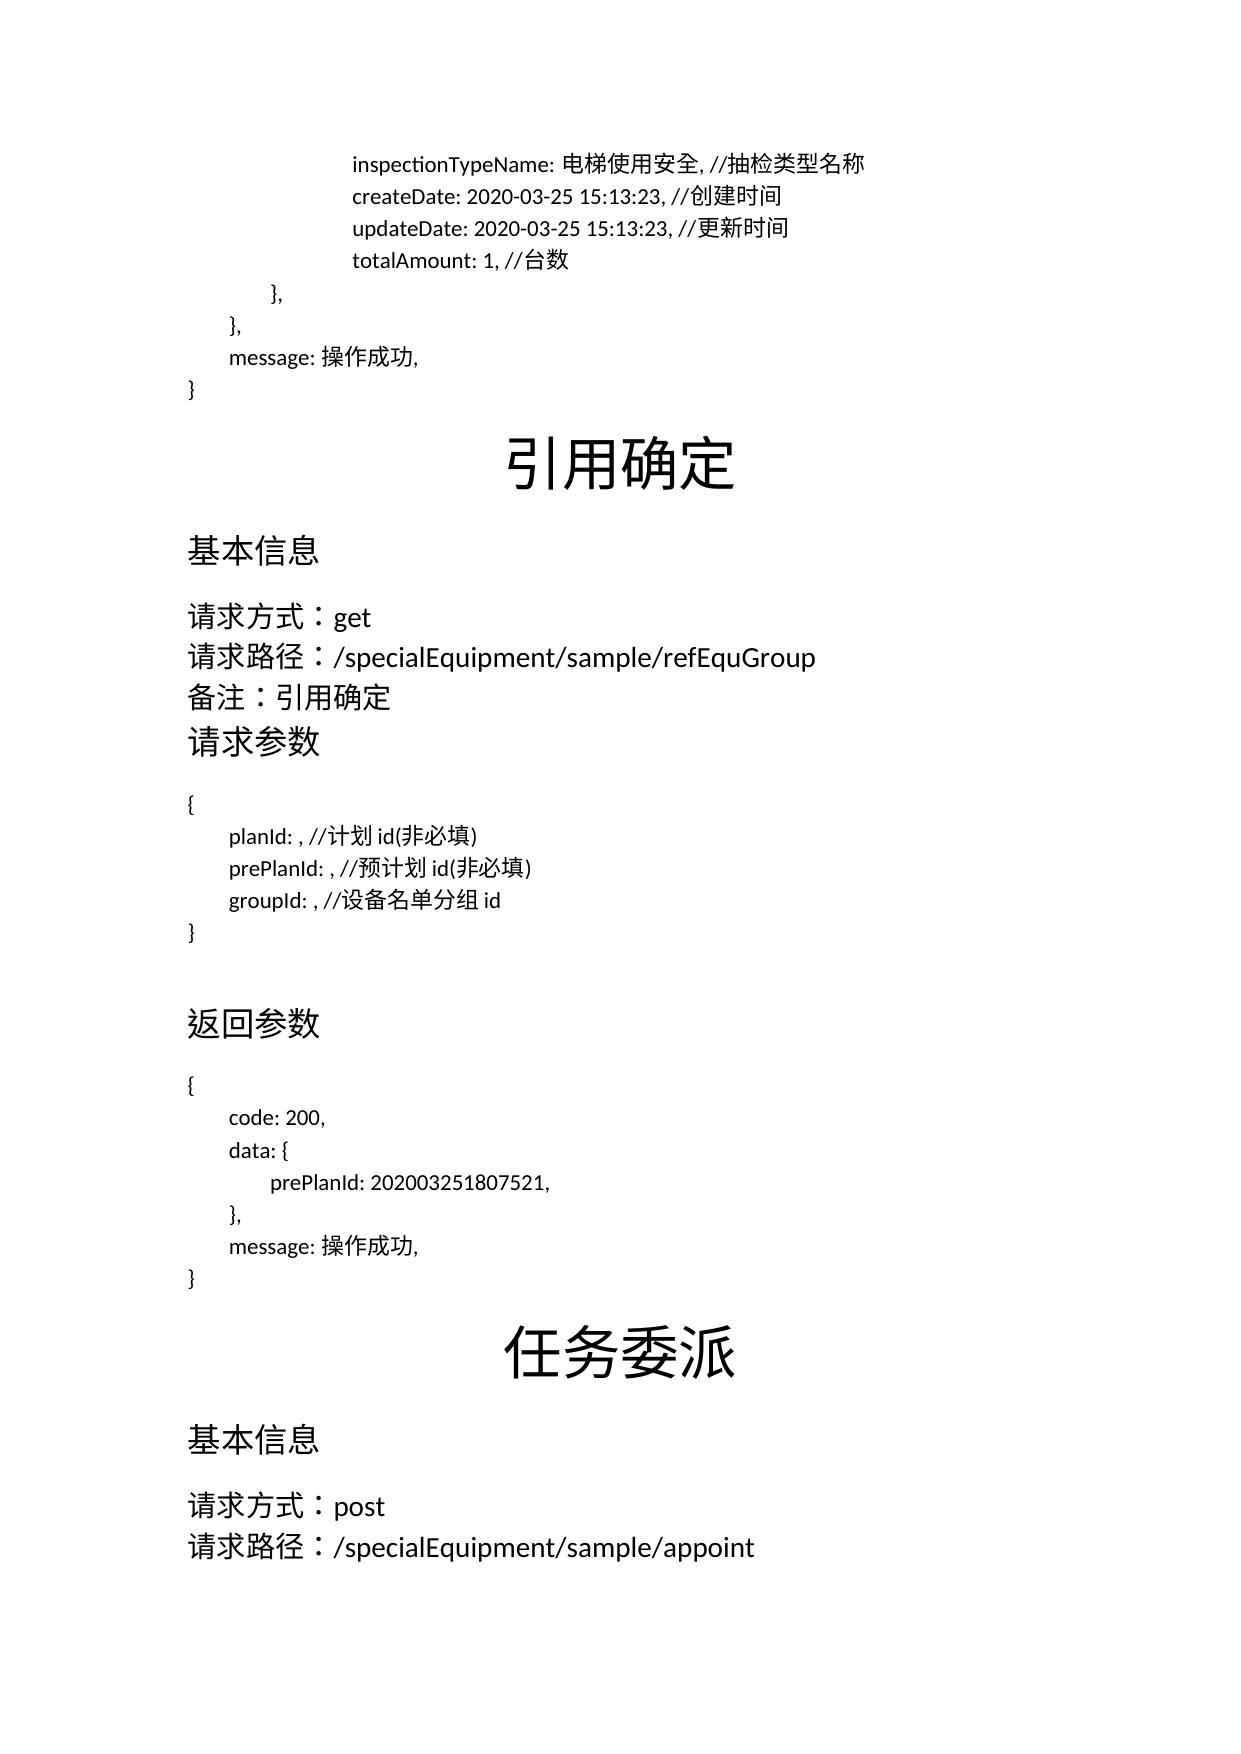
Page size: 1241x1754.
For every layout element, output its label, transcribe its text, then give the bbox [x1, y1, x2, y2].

text 基本信息 [187, 1420, 1053, 1461]
text 引用确定 [187, 428, 1053, 499]
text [187, 1488, 1053, 1564]
text { code: 200, data: { prePlanId: 202003251807521, }, message: 操作成功, } [187, 1071, 1053, 1292]
text 任务委派 [187, 1317, 1053, 1389]
text 基本信息 [187, 531, 1053, 572]
text 返回参数 [187, 1004, 1053, 1044]
text 请求方式：get 请求路径：/specialEquipment/sample/refEquGroup 备注：引用确定 请求参数 [187, 599, 1053, 763]
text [187, 150, 1053, 403]
text { planId: , //计划id(非必填) prePlanId: , //预计划id(非必填) groupId: , //设备名单分组id } [187, 790, 1053, 979]
